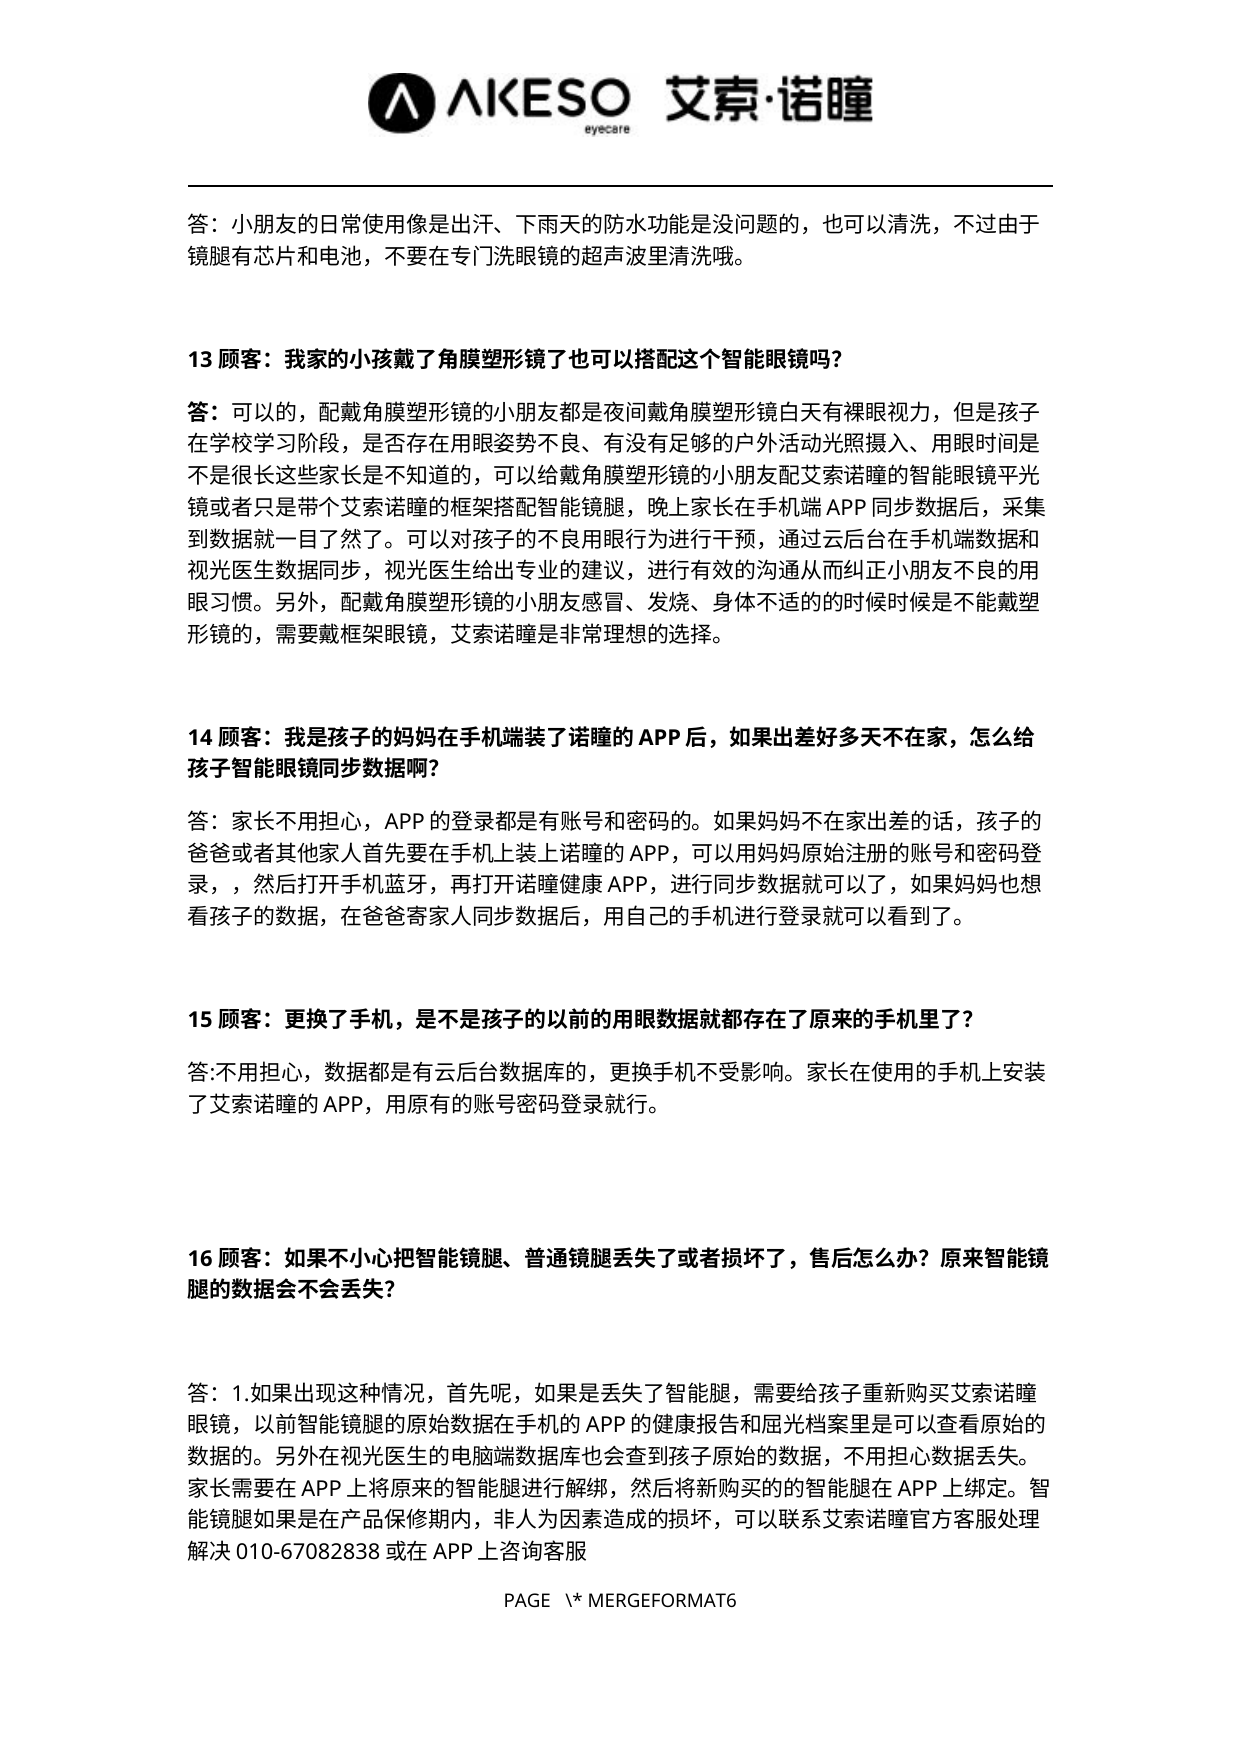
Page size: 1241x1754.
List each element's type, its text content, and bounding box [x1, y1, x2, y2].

picture [368, 73, 873, 137]
text 答：可以的，配戴角膜塑形镜的小朋友都是夜间戴角膜塑形镜白天有裸眼视力，但是孩子在学校学习阶段，是否存在用眼姿势不良、有没有足够的户外活动光照摄入、用眼时间是不是很长这些家长是不知道的，可以给戴角膜塑形镜的小朋友配艾索诺瞳的智能眼镜平光镜或者只是带个艾索诺瞳的框架搭配智能镜腿，晚上家长在手机端APP同步数据后，采集到数据就一目了然了。可以对孩子的不良用眼行为进行干预，通过云后台在手机端数据和视光医生数据同步，视光医生给出专业的建议，进行有效的沟通从而纠正小朋友不良的用眼习惯。另外，配戴角膜塑形镜的小朋友感冒、发烧、身体不适的的时候时候是不能戴塑形镜的，需要戴框架眼镜，艾索诺瞳是非常理想的选择。 [187, 395, 1053, 648]
text 答：家长不用担心，APP的登录都是有账号和密码的。如果妈妈不在家出差的话，孩子的爸爸或者其他家人首先要在手机上装上诺瞳的APP，可以用妈妈原始注册的账号和密码登录，，然后打开手机蓝牙，再打开诺瞳健康APP，进行同步数据就可以了，如果妈妈也想看孩子的数据，在爸爸寄家人同步数据后，用自己的手机进行登录就可以看到了。 [187, 804, 1053, 931]
text 14 顾客：我是孩子的妈妈在手机端装了诺瞳的APP后，如果出差好多天不在家，怎么给孩子智能眼镜同步数据啊？ [187, 720, 1053, 783]
text 答：小朋友的日常使用像是出汗、下雨天的防水功能是没问题的，也可以清洗，不过由于镜腿有芯片和电池，不要在专门洗眼镜的超声波里清洗哦。 [187, 207, 1053, 271]
text 16 顾客：如果不小心把智能镜腿、普通镜腿丢失了或者损坏了，售后怎么办？原来智能镜腿的数据会不会丢失？ [187, 1241, 1053, 1304]
text 答:不用担心，数据都是有云后台数据库的，更换手机不受影响。家长在使用的手机上安装了艾索诺瞳的APP，用原有的账号密码登录就行。 [187, 1055, 1053, 1118]
text 15 顾客：更换了手机，是不是孩子的以前的用眼数据就都存在了原来的手机里了？ [187, 1002, 1053, 1034]
text 答：1.如果出现这种情况，首先呢，如果是丢失了智能腿，需要给孩子重新购买艾索诺瞳眼镜，以前智能镜腿的原始数据在手机的APP的健康报告和屈光档案里是可以查看原始的数据的。另外在视光医生的电脑端数据库也会查到孩子原始的数据，不用担心数据丢失。家长需要在APP上将原来的智能腿进行解绑，然后将新购买的的智能腿在APP上绑定。智能镜腿如果是在产品保修期内，非人为因素造成的损坏，可以联系艾索诺瞳官方客服处理解决010-67082838或在APP上咨询客服 [187, 1376, 1053, 1566]
text 13 顾客：我家的小孩戴了角膜塑形镜了也可以搭配这个智能眼镜吗？ [187, 342, 1053, 374]
